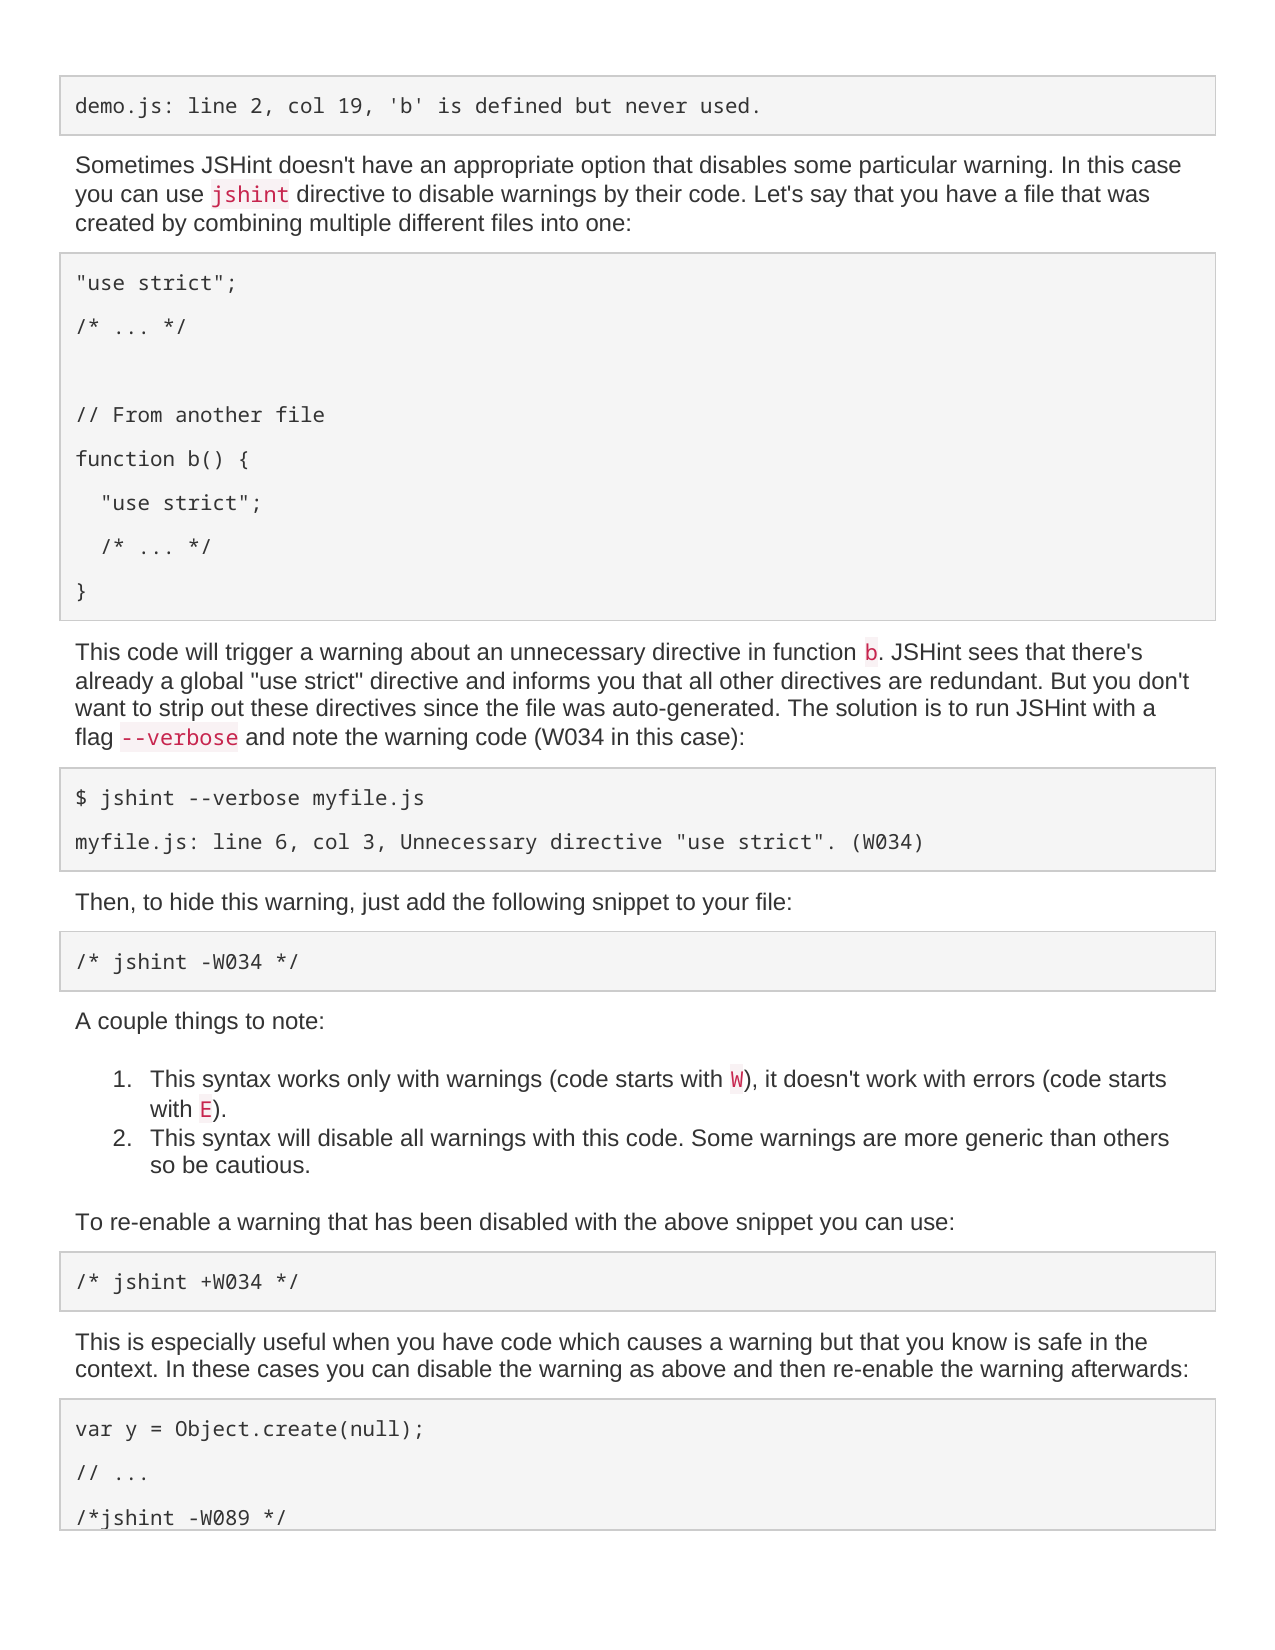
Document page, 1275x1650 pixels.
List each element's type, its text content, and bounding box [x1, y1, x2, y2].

text /*jshint -W089 */ [61, 1486, 1215, 1529]
text "use strict"; [61, 472, 1215, 516]
text Sometimes JSHint doesn't have an appropriate option that disables some particular warning. In this case you can use jshint directive to disable warnings by their code. Let's say that you have a file that was created by combining multiple different files into one: [75, 151, 1200, 236]
list This syntax works only with warnings (code starts with W), it doesn't work with errors (code starts with E). [112, 1064, 1200, 1123]
text /* ... */ [61, 516, 1215, 560]
text demo.js: line 2, col 19, 'b' is defined but never used. [61, 77, 1215, 134]
text To re-enable a warning that has been disabled with the above snippet you can use: [75, 1208, 1200, 1236]
text This is especially useful when you have code which causes a warning but that you know is safe in the context. In these cases you can disable the warning as above and then re-enable the warning afterwards: [75, 1327, 1200, 1383]
text $ jshint --verbose myfile.js [61, 769, 1215, 811]
text /* jshint -W034 */ [61, 932, 1215, 990]
text } [61, 560, 1215, 620]
text This code will trigger a warning about an unnecessary directive in function b. JSHint sees that there's already a global "use strict" directive and informs you that all other directives are redundant. But you don't want to strip out these directives since the file was auto-generated. The solution is to run JSHint with a flag --verbose and note the warning code (W034 in this case): [75, 637, 1200, 752]
text /* ... */ [61, 296, 1215, 340]
text Then, to hide this warning, just add the following snippet to your file: [75, 888, 1200, 915]
text myfile.js: line 6, col 3, Unnecessary directive "use strict". (W034) [61, 811, 1215, 870]
text /* jshint +W034 */ [61, 1253, 1215, 1310]
text A couple things to note: [75, 1007, 1200, 1035]
text // From another file [61, 384, 1215, 428]
text function b() { [61, 428, 1215, 472]
text "use strict"; [61, 254, 1215, 296]
list This syntax will disable all warnings with this code. Some warnings are more generic than others so be cautious. [112, 1123, 1200, 1179]
text // ... [61, 1442, 1215, 1486]
text var y = Object.create(null); [61, 1400, 1215, 1442]
